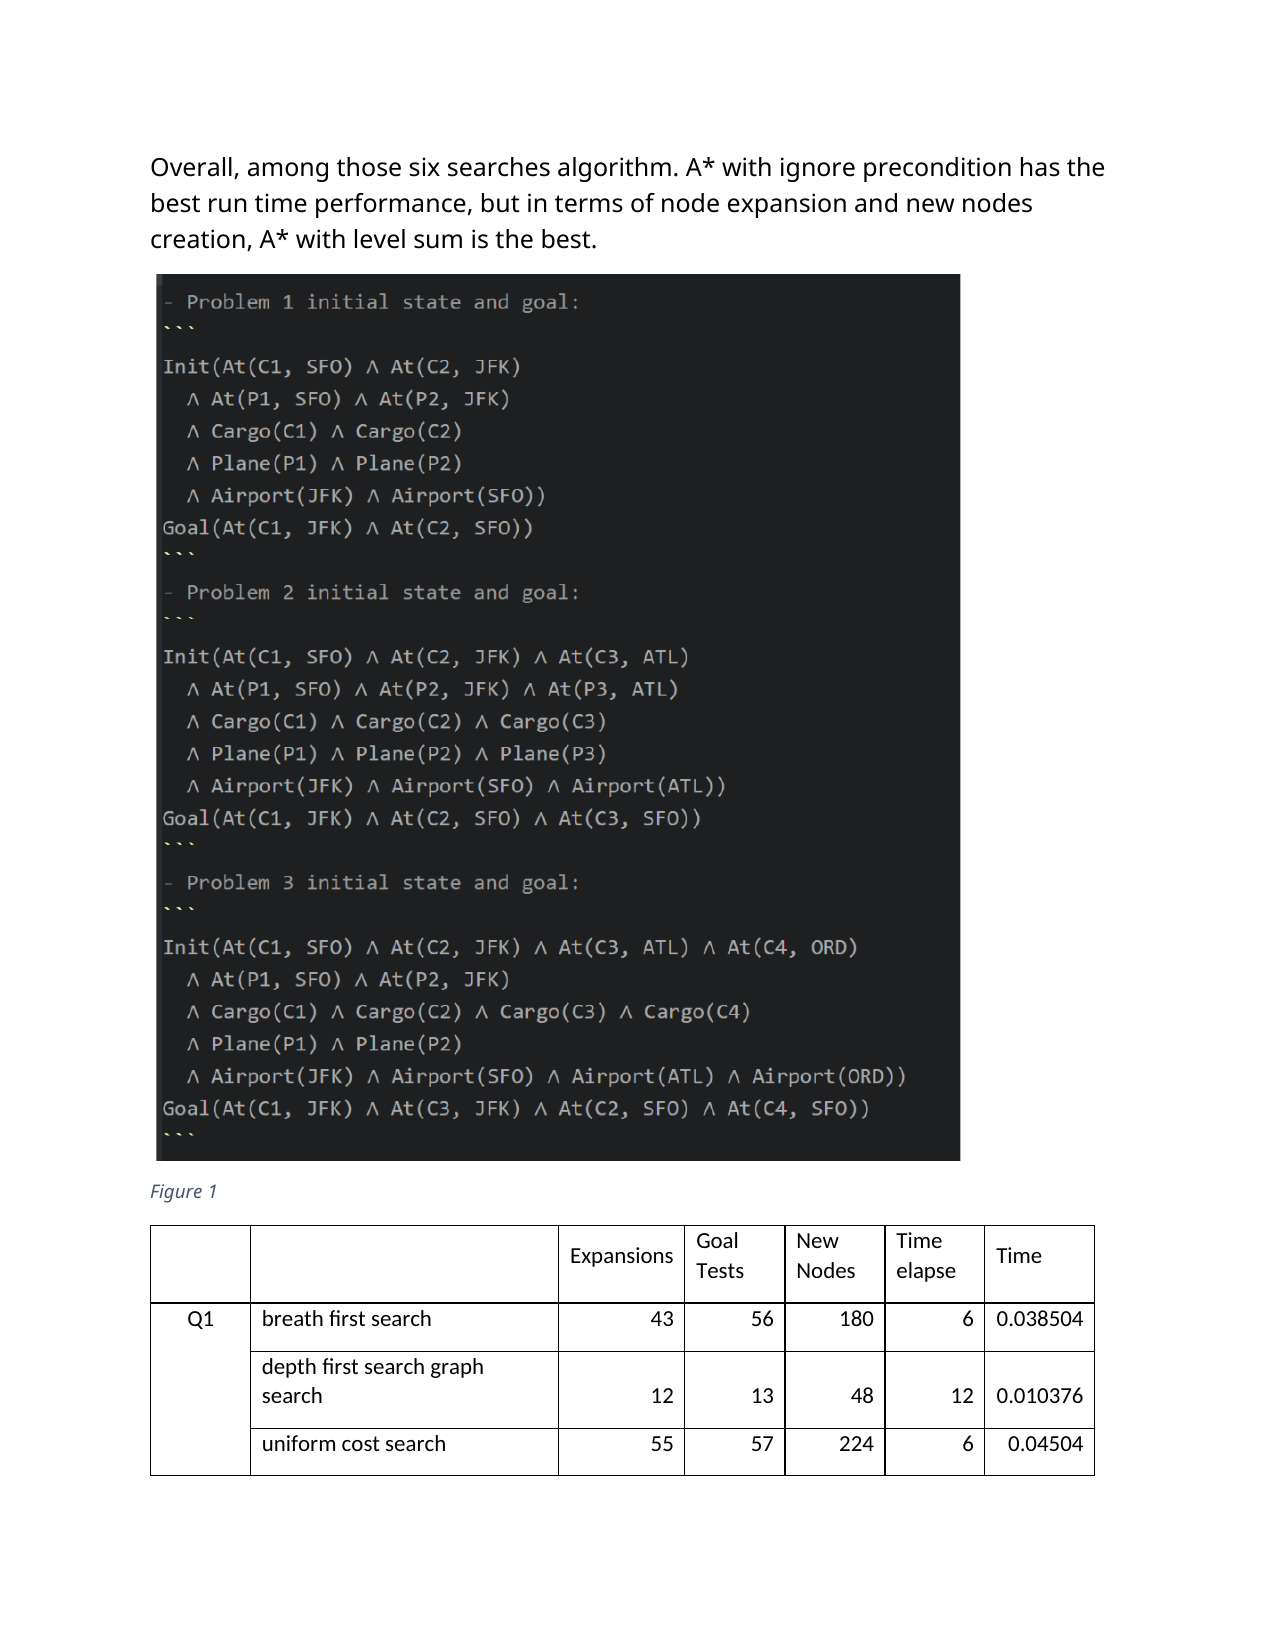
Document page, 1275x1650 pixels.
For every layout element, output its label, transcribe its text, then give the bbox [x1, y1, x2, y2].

table_header 43 [559, 1304, 684, 1351]
table_header [151, 1226, 250, 1302]
table_header Goal Tests [685, 1226, 784, 1302]
picture [156, 274, 961, 1161]
table_cell 12 [886, 1352, 984, 1428]
table_cell 0.010376 [985, 1352, 1094, 1428]
table_header Time [985, 1226, 1094, 1302]
table_header New Nodes [786, 1226, 884, 1302]
table_header Q1 [151, 1304, 250, 1475]
table_cell 48 [786, 1352, 884, 1428]
table_header 180 [786, 1304, 884, 1351]
table_cell 224 [786, 1429, 884, 1475]
table_header 56 [685, 1304, 784, 1351]
table_cell 0.04504 [985, 1429, 1094, 1475]
table_header 6 [886, 1304, 984, 1351]
table_cell uniform cost search [251, 1429, 558, 1475]
table_cell 13 [685, 1352, 784, 1428]
table_cell 6 [886, 1429, 984, 1475]
text Overall, among those six searches algorithm. A* with ignore precondition has the best run time performance, but in terms of node expansion and new nodes creation, A* with level sum is the best. [150, 150, 1125, 256]
text Figure 1 [150, 1179, 1125, 1204]
table_header [251, 1226, 558, 1302]
table_header 0.038504 [985, 1304, 1094, 1351]
table_cell 55 [559, 1429, 684, 1475]
table_header Time elapse [886, 1226, 984, 1302]
table_cell 12 [559, 1352, 684, 1428]
table_header breath first search [251, 1304, 558, 1351]
table_cell 57 [685, 1429, 784, 1475]
table_header Expansions [559, 1226, 684, 1302]
table_cell depth first search graph search [251, 1352, 558, 1428]
